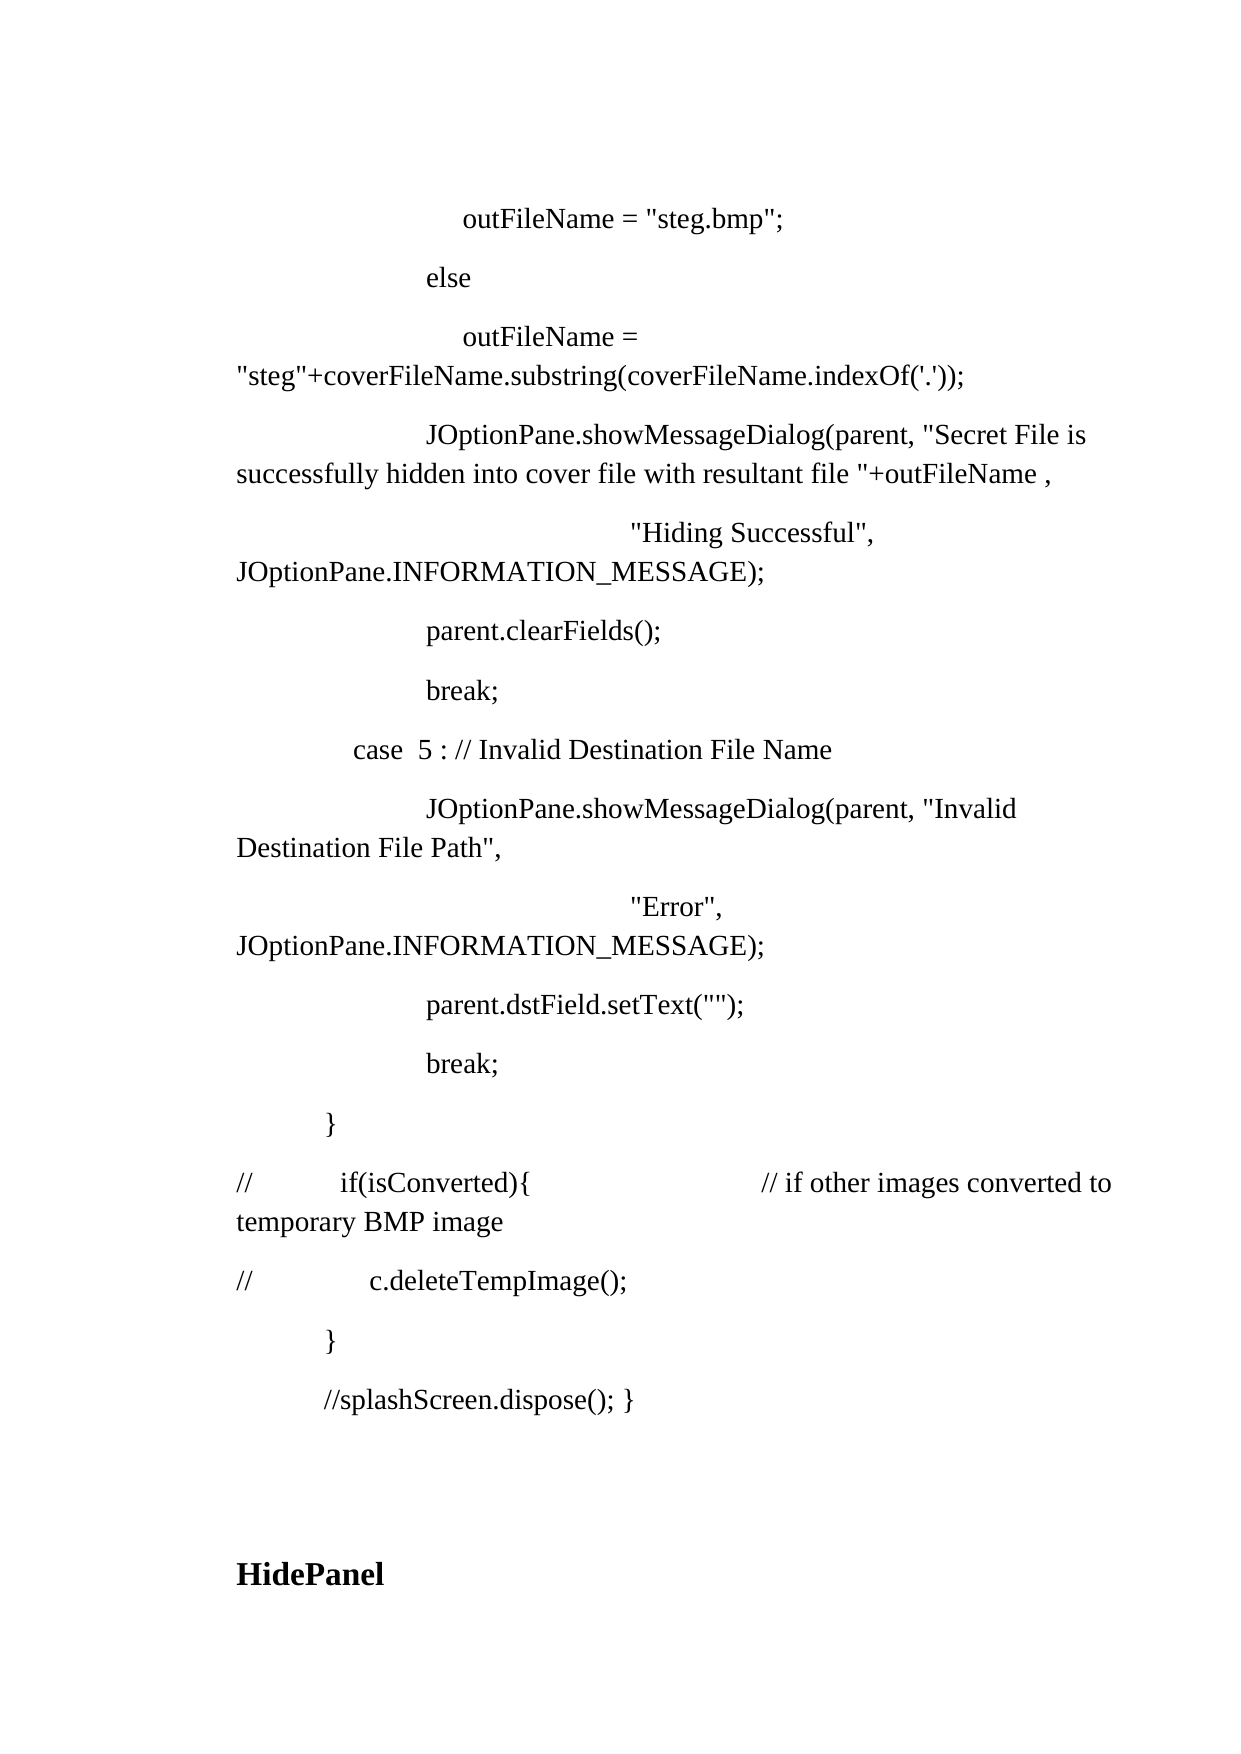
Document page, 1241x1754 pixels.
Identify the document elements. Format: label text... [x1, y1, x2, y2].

text } [236, 1106, 1122, 1139]
text break; [236, 1047, 1122, 1080]
text parent.clearFields(); [236, 613, 1122, 647]
text HidePanel [236, 1554, 1122, 1592]
text // if(isConverted){ // if other images converted to temporary BMP image [236, 1165, 1122, 1237]
text parent.dstField.setText(""); [236, 987, 1122, 1021]
text break; [236, 673, 1122, 706]
text JOptionPane.showMessageDialog(parent, "Secret File is successfully hidden into cover file with resultant file "+outFileName , [236, 417, 1122, 489]
text outFileName = "steg"+coverFileName.substring(coverFileName.indexOf('.')); [236, 319, 1122, 392]
text "Error", JOptionPane.INFORMATION_MESSAGE); [236, 889, 1122, 961]
text else [236, 260, 1122, 294]
text } [236, 1323, 1122, 1356]
text case 5 : // Invalid Destination File Name [236, 732, 1122, 766]
text JOptionPane.showMessageDialog(parent, "Invalid Destination File Path", [236, 791, 1122, 863]
text "Hiding Successful", JOptionPane.INFORMATION_MESSAGE); [236, 515, 1122, 587]
text outFileName = "steg.bmp"; [236, 201, 1122, 234]
text // c.deleteTempImage(); [236, 1263, 1122, 1297]
text //splashScreen.dispose(); } [236, 1382, 1122, 1416]
